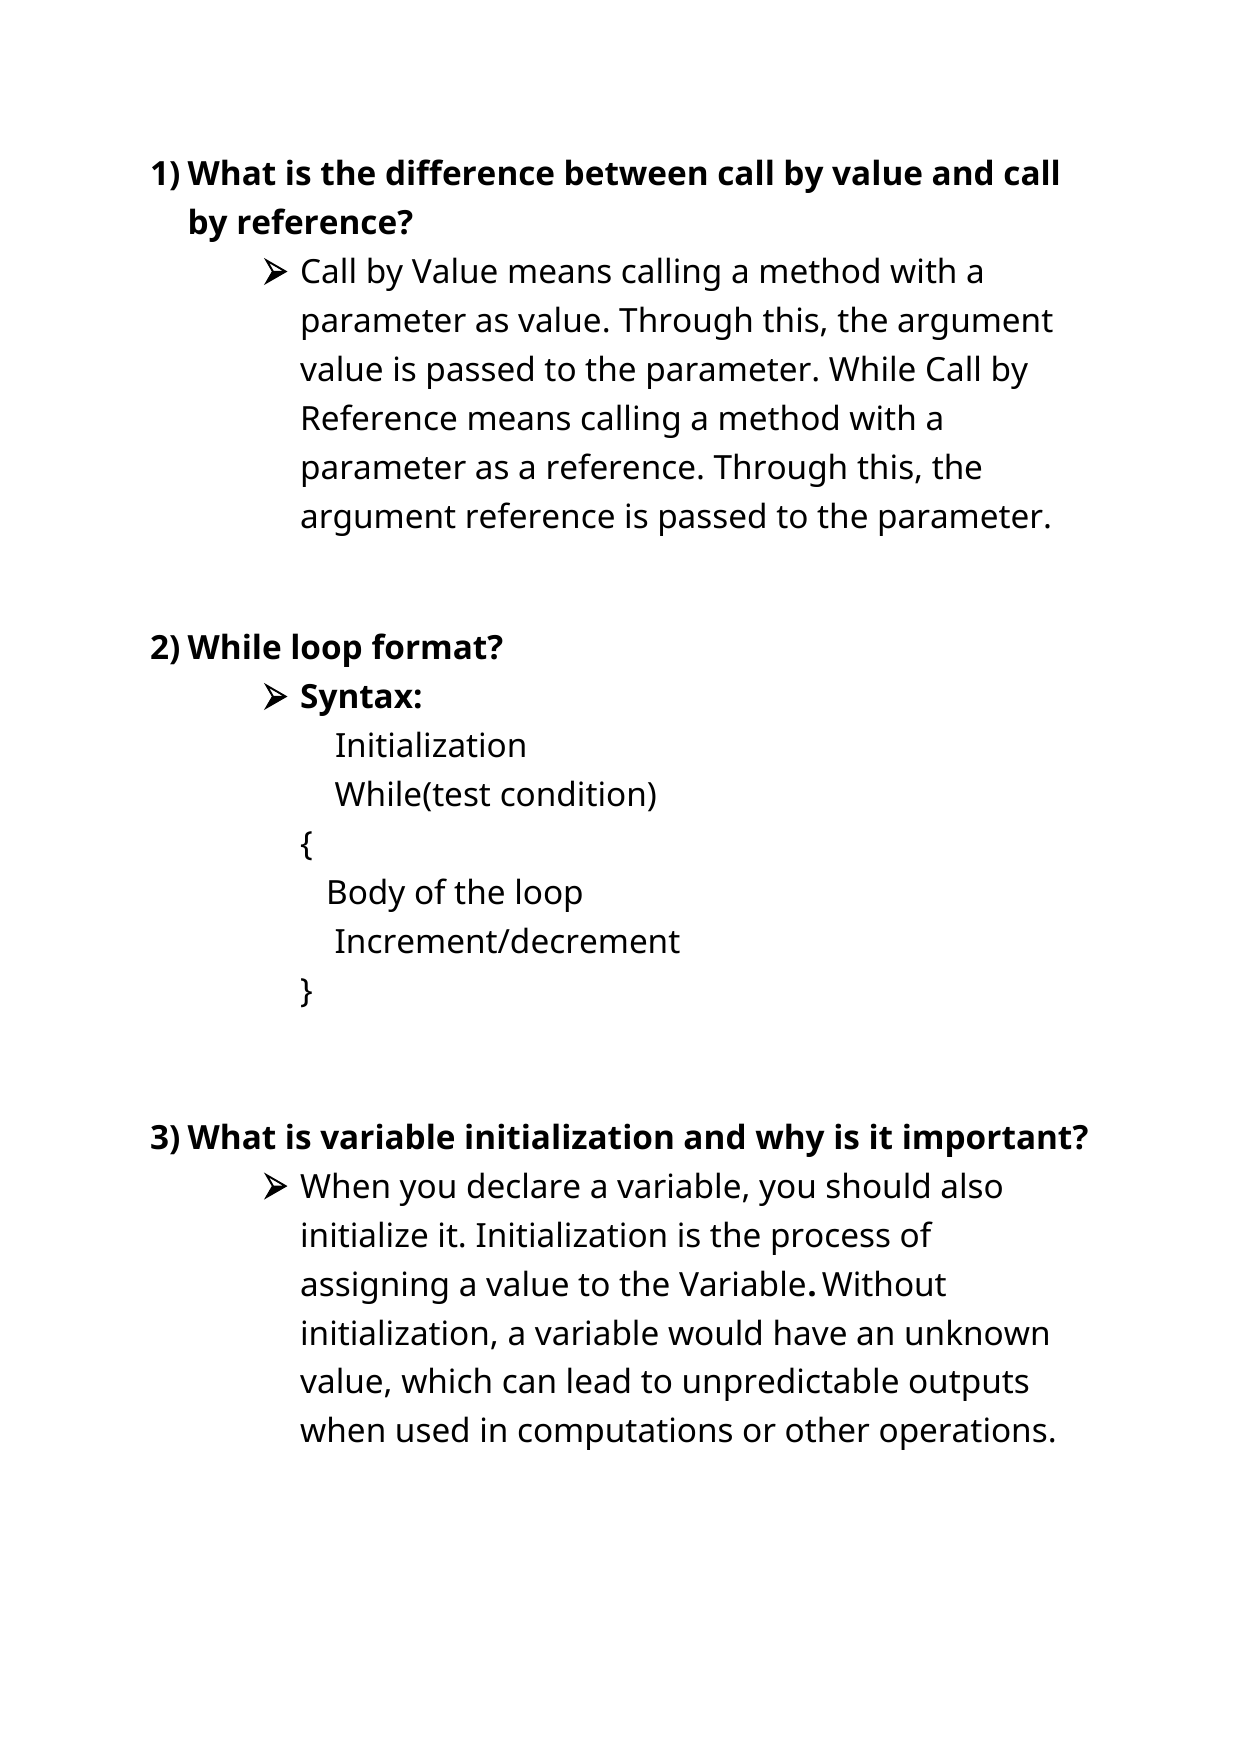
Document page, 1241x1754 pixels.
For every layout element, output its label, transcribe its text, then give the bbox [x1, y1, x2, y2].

list Initialization [300, 722, 1090, 767]
list Body of the loop [300, 869, 1090, 914]
list Syntax: [262, 673, 1090, 718]
list What is variable initialization and why is it important? [150, 1113, 1090, 1159]
list } [300, 967, 1090, 1012]
list While loop format? [150, 624, 1090, 669]
list { [300, 820, 1090, 865]
list Increment/decrement [300, 918, 1090, 963]
list Call by Value means calling a method with a parameter as value. Through this, the argument value is passed to the parameter. While Call by Reference means calling a method with a parameter as a reference. Through this, the argument reference is passed to the parameter. [262, 248, 1090, 538]
list When you declare a variable, you should also initialize it. Initialization is the process of assigning a value to the Variable. Without initialization, a variable would have an unknown value, which can lead to unpredictable outputs when used in computations or other operations. [262, 1162, 1090, 1453]
list What is the difference between call by value and call by reference? [150, 150, 1090, 244]
list While(test condition) [300, 771, 1090, 816]
